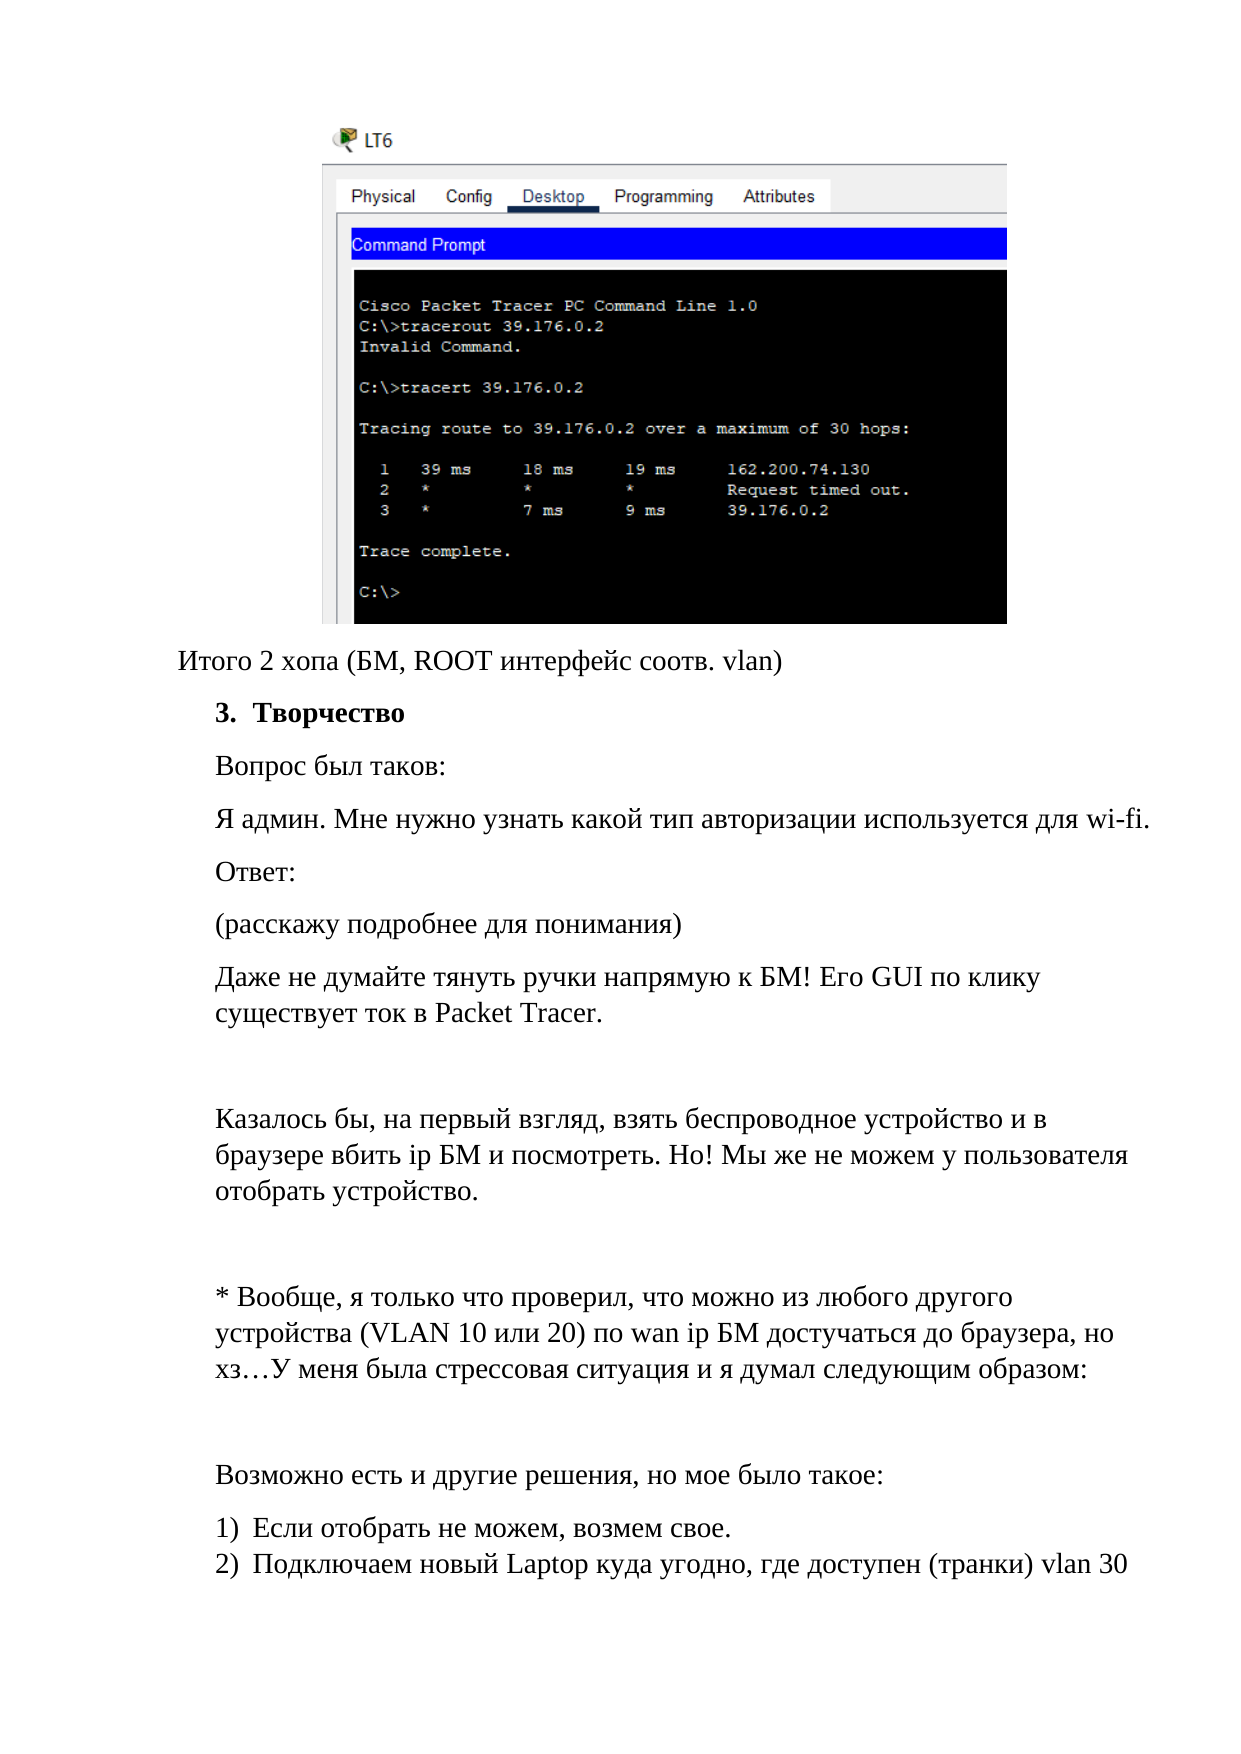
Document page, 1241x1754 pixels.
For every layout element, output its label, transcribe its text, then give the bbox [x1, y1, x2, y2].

text (расскажу подробнее для понимания) [215, 907, 1152, 940]
text Итого 2 хопа (БМ, ROOT интерфейс соотв. vlan) [177, 643, 1152, 676]
list Подключаем новый Laptop куда угодно, где доступен (транки) vlan 30 [215, 1546, 1152, 1579]
text Возможно есть и другие решения, но мое было такое: [177, 1457, 1152, 1491]
text Казалось бы, на первый взгляд, взять беспроводное устройство и в браузере вбить ip БМ и посмотреть. Но! Мы же не можем у пользователя отобрать устройство. [215, 1101, 1152, 1207]
text Ответ: [215, 854, 1152, 887]
text Вопрос был таков: [215, 748, 1152, 782]
list Творчество [215, 695, 1152, 729]
text Даже не думайте тянуть ручки напрямую к БМ! Его GUI по клику существует ток в Packet Tracer. [215, 959, 1152, 1029]
list Если отобрать не можем, возмем свое. [215, 1510, 1152, 1543]
picture [322, 118, 1007, 624]
text Я админ. Мне нужно узнать какой тип авторизации используется для wi-fi. [215, 801, 1152, 834]
text * Вообще, я только что проверил, что можно из любого другого устройства (VLAN 10 или 20) по wan ip БМ достучаться до браузера, но хз…У меня была стрессовая ситуация и я думал следующим образом: [215, 1279, 1152, 1385]
